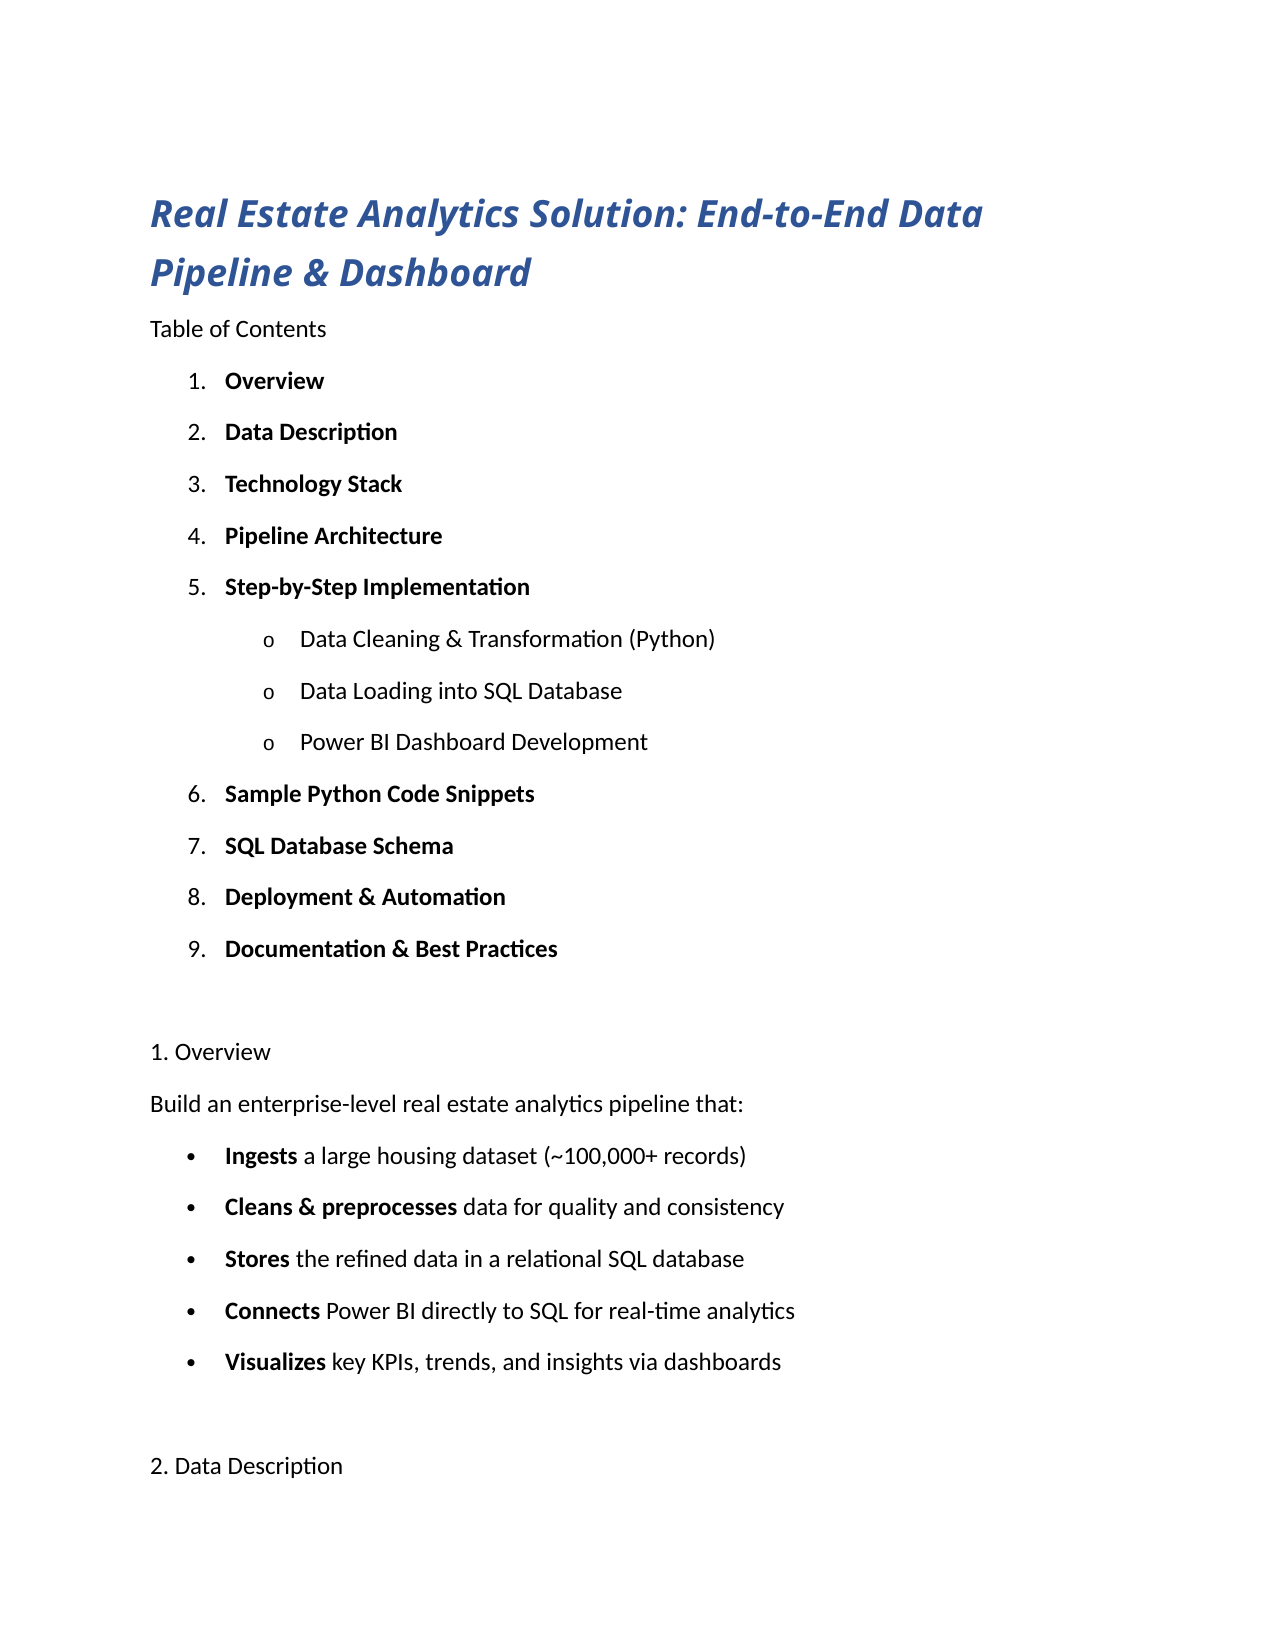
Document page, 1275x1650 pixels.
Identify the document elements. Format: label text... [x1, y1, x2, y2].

list Ingests a large housing dataset (~100,000+ records) [187, 1140, 1125, 1170]
subtitle Real Estate Analytics Solution: End-to-End Data Pipeline & Dashboard [150, 187, 1125, 297]
list Technology Stack [187, 468, 1125, 499]
text 2. Data Description [150, 1450, 1125, 1480]
list Step-by-Step Implementation [187, 571, 1125, 602]
list Deployment & Automation [187, 881, 1125, 912]
list SQL Database Schema [187, 830, 1125, 860]
list Power BI Dashboard Development [262, 726, 1125, 757]
list Data Loading into SQL Database [262, 675, 1125, 705]
list Overview [187, 365, 1125, 395]
text 1. Overview [150, 1036, 1125, 1067]
text Build an enterprise-level real estate analytics pipeline that: [150, 1088, 1125, 1119]
list Data Description [187, 416, 1125, 447]
list Sample Python Code Snippets [187, 778, 1125, 809]
list Pipeline Architecture [187, 520, 1125, 550]
list Cleans & preprocesses data for quality and consistency [187, 1191, 1125, 1222]
list Documentation & Best Practices [187, 933, 1125, 964]
list Visualizes key KPIs, trends, and insights via dashboards [187, 1346, 1125, 1377]
text Table of Contents [150, 313, 1125, 344]
list Connects Power BI directly to SQL for real-time analytics [187, 1295, 1125, 1325]
list Data Cleaning & Transformation (Python) [262, 623, 1125, 654]
list Stores the refined data in a relational SQL database [187, 1243, 1125, 1274]
